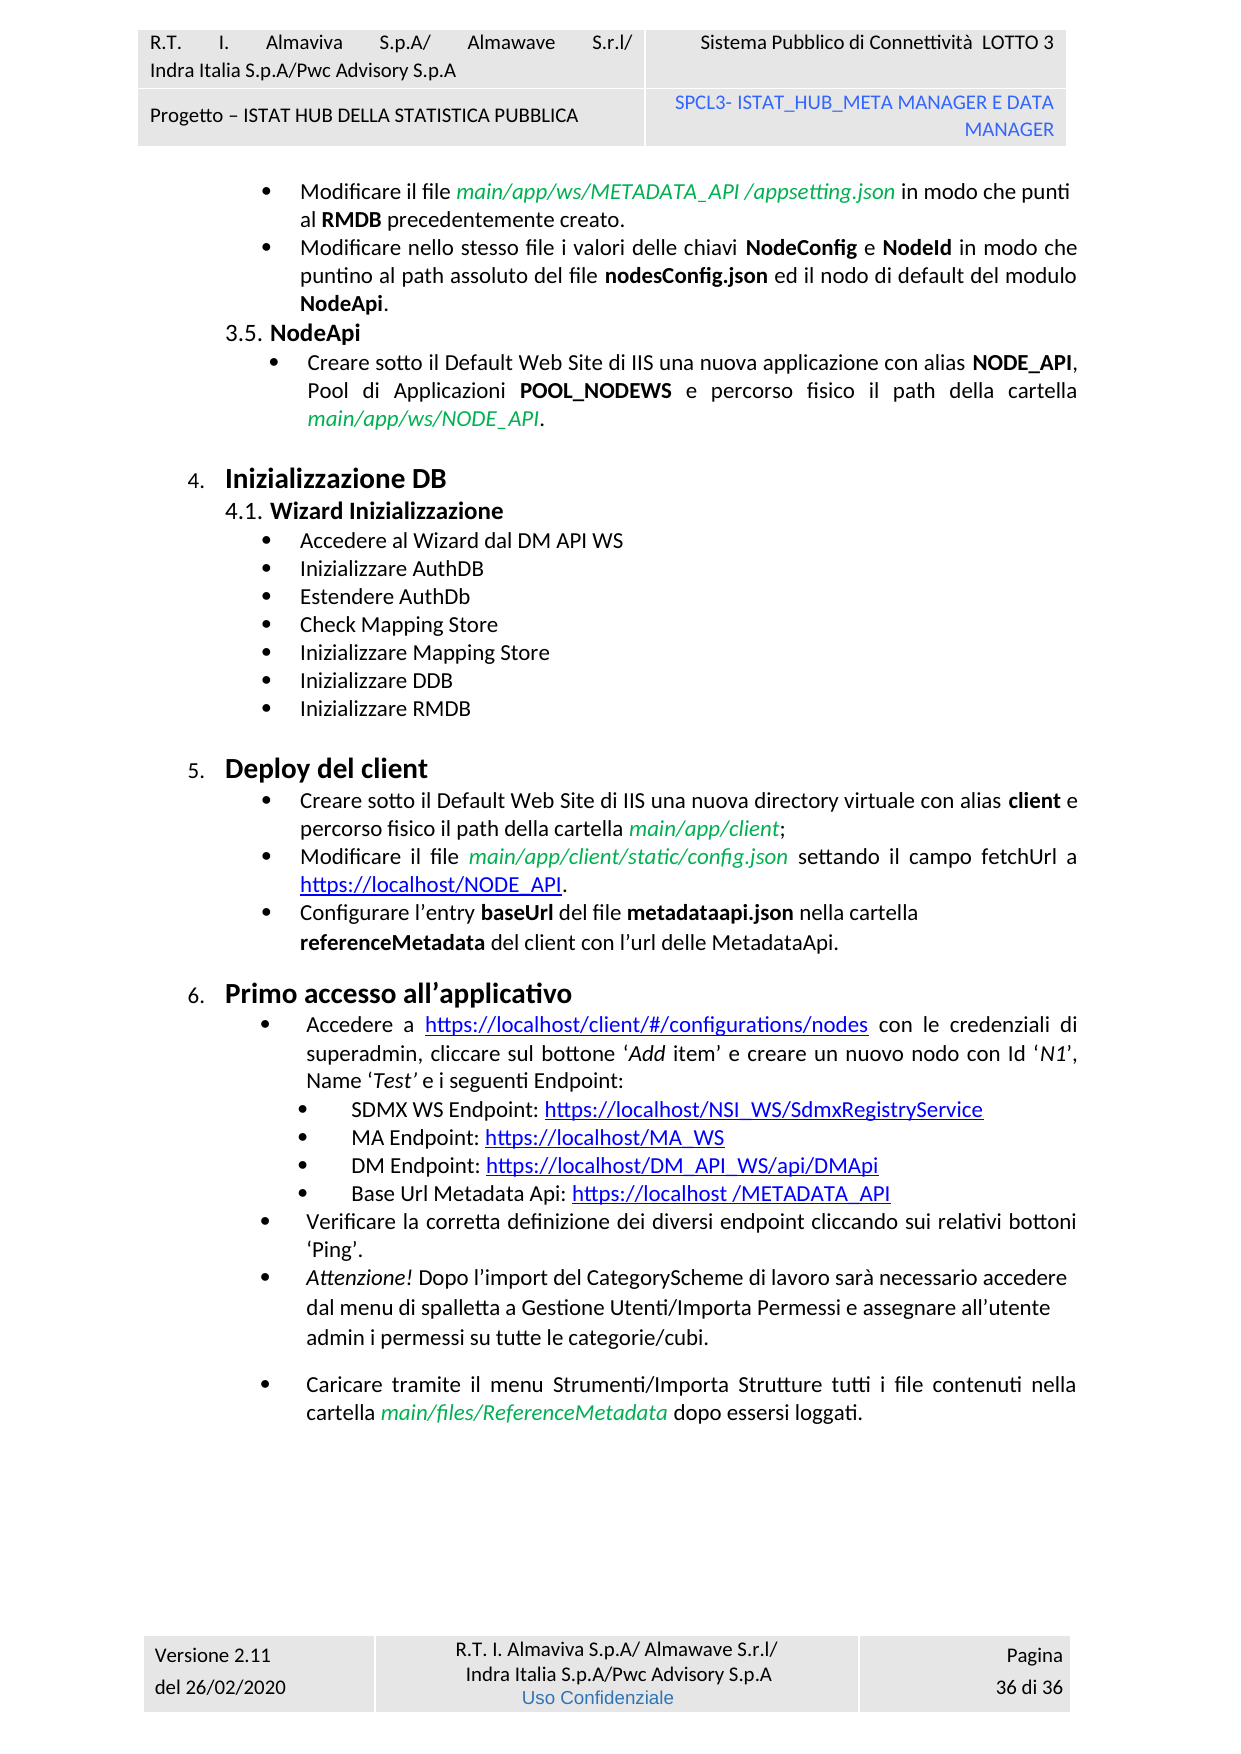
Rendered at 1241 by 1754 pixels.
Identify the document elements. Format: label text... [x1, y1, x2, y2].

list Inizializzare Mapping Store [262, 638, 1078, 666]
list Caricare tramite il menu Strumenti/Importa Strutture tutti i file contenuti nella cartella main/files/ReferenceMetadata dopo essersi loggati. [261, 1370, 1078, 1426]
list Inizializzare AuthDB [262, 554, 1078, 582]
list Modificare il file main/app/client/static/config.json settando il campo fetchUrl a https://localhost/NODE_API. [262, 842, 1078, 898]
list Wizard Inizializzazione [225, 496, 1078, 526]
list MA Endpoint: https://localhost/MA_WS [299, 1123, 1078, 1151]
list Accedere al Wizard dal DM API WS [262, 526, 1078, 554]
list NodeApi [225, 317, 1078, 348]
list Inizializzare DDB [262, 666, 1078, 694]
list Inizializzare RMDB [262, 694, 1078, 722]
list Configurare l’entry baseUrl del file metadataapi.json nella cartella referenceMetadata del client con l’url delle MetadataApi. [262, 898, 1078, 956]
list Inizializzazione DB [187, 460, 1078, 496]
list Verificare la corretta definizione dei diversi endpoint cliccando sui relativi bottoni ‘Ping’. [261, 1207, 1078, 1263]
list Deploy del client [187, 750, 1078, 786]
list Check Mapping Store [262, 610, 1078, 638]
list Modificare il file main/app/ws/METADATA_API /appsetting.json in modo che punti al RMDB precedentemente creato. [262, 177, 1078, 233]
list Estendere AuthDb [262, 582, 1078, 610]
list Creare sotto il Default Web Site di IIS una nuova directory virtuale con alias client e percorso fisico il path della cartella main/app/client; [262, 786, 1078, 842]
list Attenzione! Dopo l’import del CategoryScheme di lavoro sarà necessario accedere dal menu di spalletta a Gestione Utenti/Importa Permessi e assegnare all’utente admin i permessi su tutte le categorie/cubi. [261, 1263, 1078, 1351]
list Primo accesso all’applicativo [187, 975, 1078, 1011]
list Accedere a https://localhost/client/#/configurations/nodes con le credenziali di superadmin, cliccare sul bottone ‘Add item’ e creare un nuovo nodo con Id ‘N1’, Name ‘Test’ e i seguenti Endpoint: [261, 1011, 1078, 1095]
list SDMX WS Endpoint: https://localhost/NSI_WS/SdmxRegistryService [299, 1095, 1078, 1123]
list Modificare nello stesso file i valori delle chiavi NodeConfig e NodeId in modo che puntino al path assoluto del file nodesConfig.json ed il nodo di default del modulo NodeApi. [262, 233, 1078, 317]
list Base Url Metadata Api: https://localhost /METADATA_API [299, 1179, 1078, 1207]
list DM Endpoint: https://localhost/DM_API_WS/api/DMApi [299, 1151, 1078, 1179]
list Creare sotto il Default Web Site di IIS una nuova applicazione con alias NODE_API, Pool di Applicazioni POOL_NODEWS e percorso fisico il path della cartella main/app/ws/NODE_API. [270, 348, 1078, 432]
